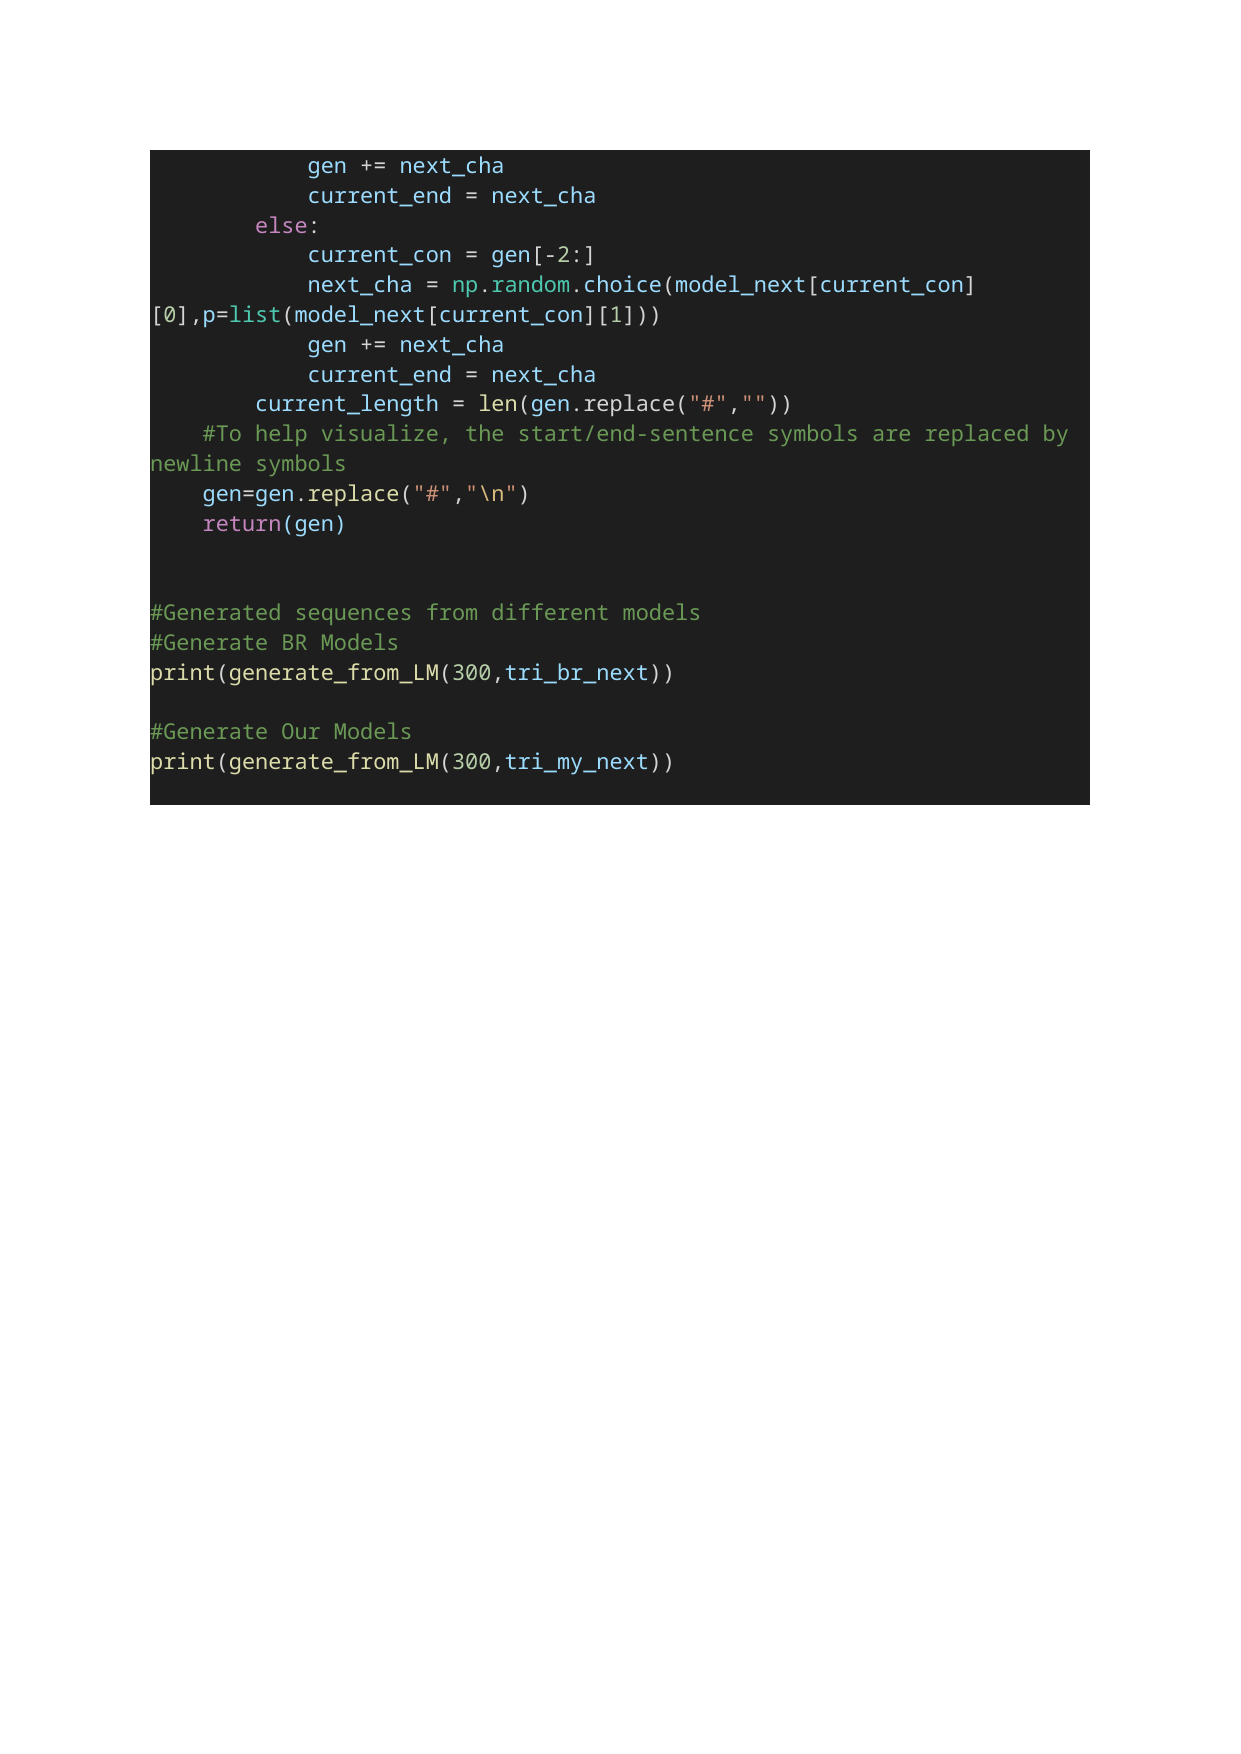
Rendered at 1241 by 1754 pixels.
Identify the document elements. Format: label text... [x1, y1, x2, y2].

text #Generate BR Models [150, 627, 1090, 656]
text else: [150, 209, 1090, 239]
text return(gen) [150, 507, 1090, 537]
text current_con = gen[-2:] [150, 239, 1090, 269]
text #Generated sequences from different models [150, 597, 1090, 627]
text next_cha = np.random.choice(model_next[current_con][0],p=list(model_next[current_con][1])) [150, 269, 1090, 329]
text current_length = len(gen.replace("#","")) [150, 388, 1090, 418]
text #Generate Our Models [150, 716, 1090, 746]
text current_end = next_cha [150, 358, 1090, 388]
text gen += next_cha [150, 150, 1090, 180]
text current_end = next_cha [150, 180, 1090, 209]
text print(generate_from_LM(300,tri_my_next)) [150, 746, 1090, 776]
text gen += next_cha [150, 329, 1090, 358]
text #To help visualize, the start/end-sentence symbols are replaced by newline symbols [150, 418, 1090, 478]
text gen=gen.replace("#","\n") [150, 478, 1090, 507]
text print(generate_from_LM(300,tri_br_next)) [150, 656, 1090, 686]
